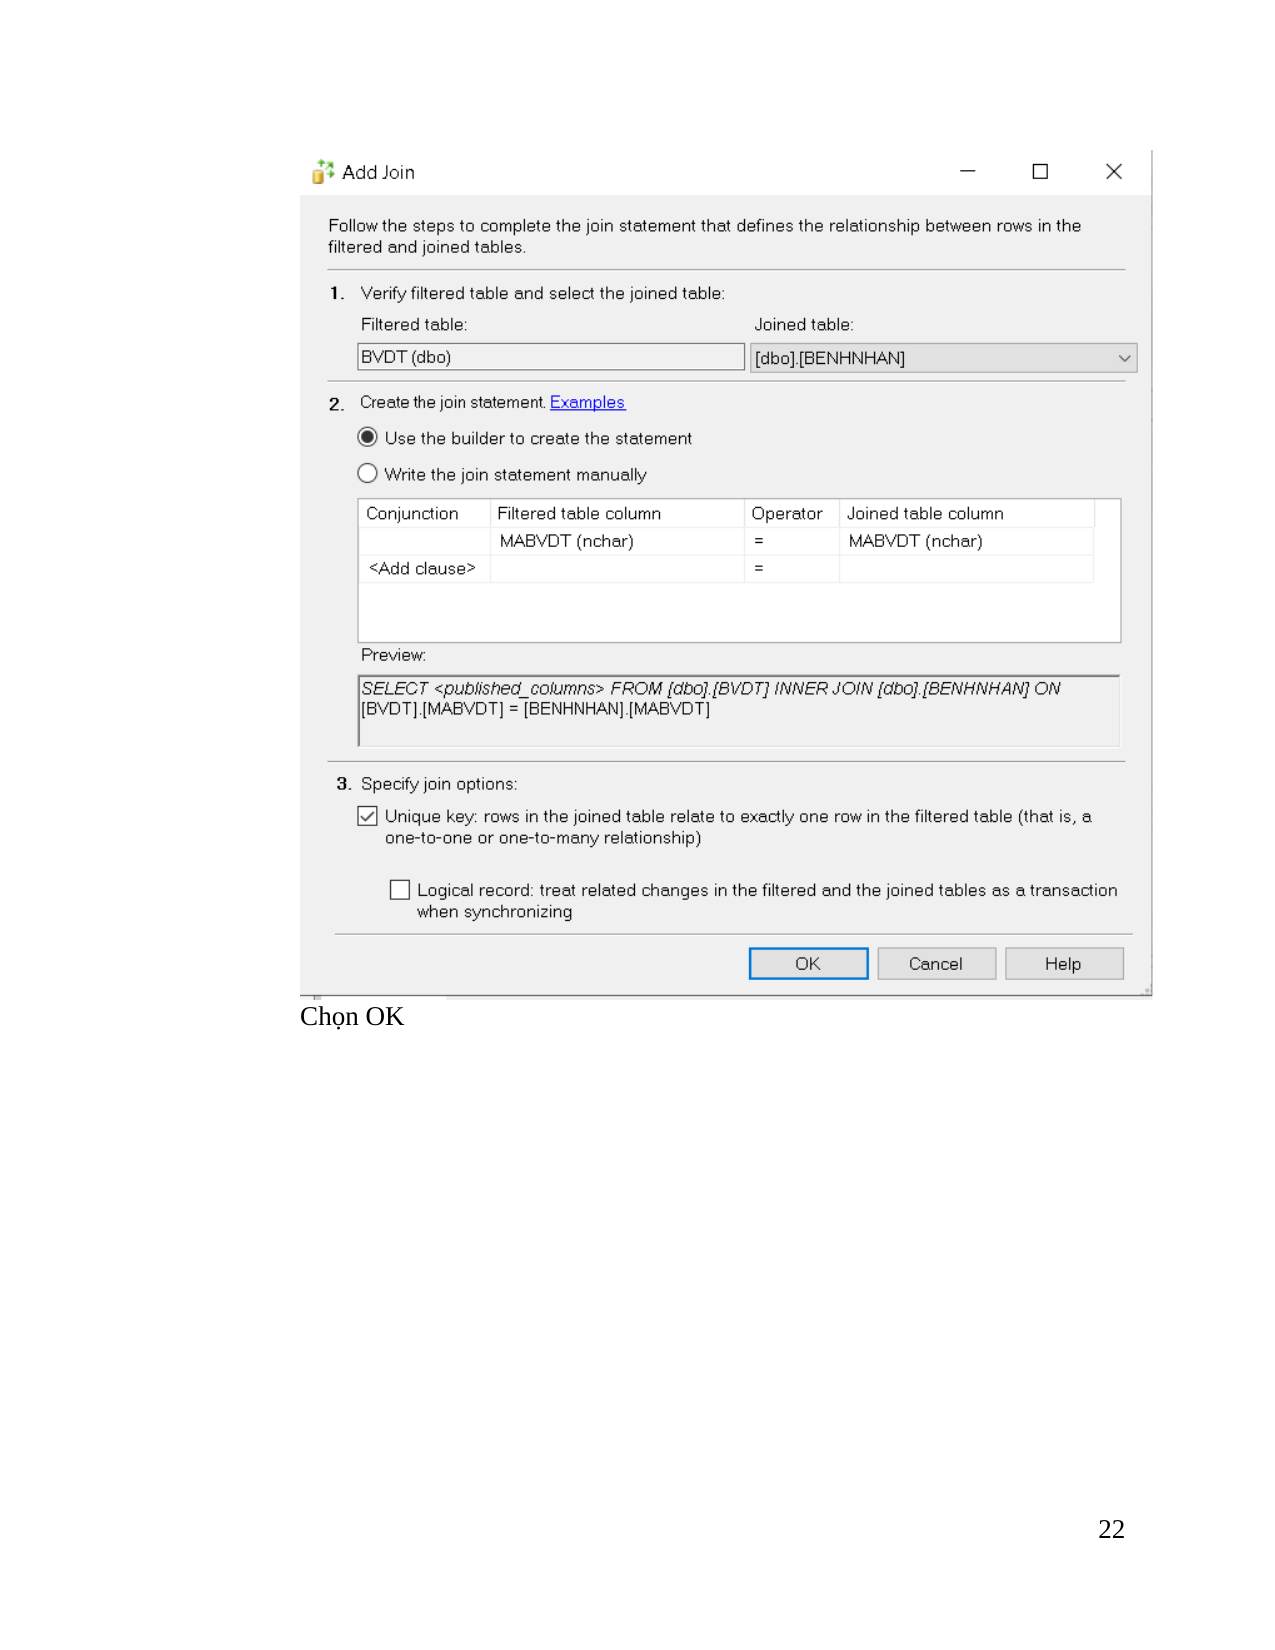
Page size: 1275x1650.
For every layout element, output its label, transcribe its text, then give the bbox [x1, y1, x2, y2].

picture [300, 150, 1153, 1000]
list Chọn OK [300, 1000, 1125, 1031]
